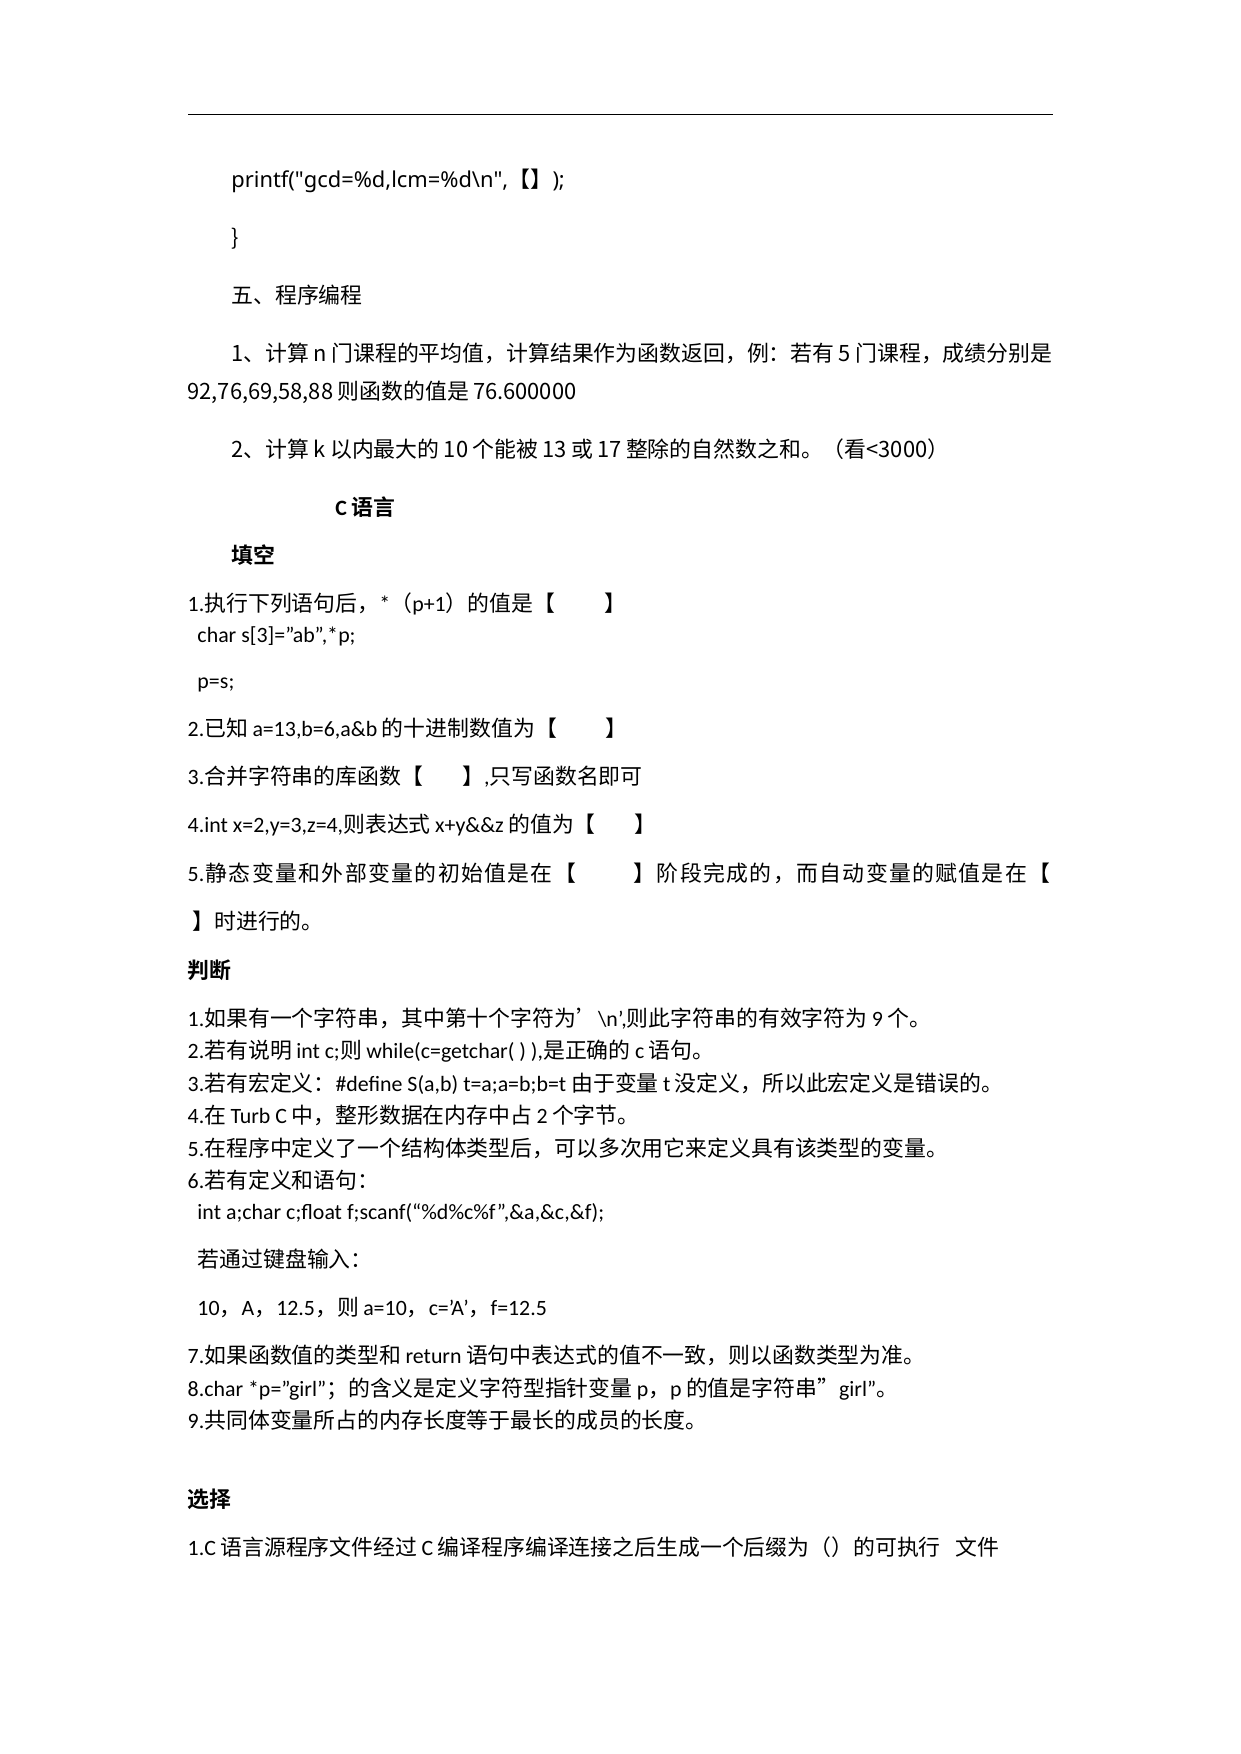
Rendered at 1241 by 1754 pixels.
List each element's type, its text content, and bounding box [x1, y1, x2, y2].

text } [187, 220, 1053, 252]
text 若通过键盘输入： [187, 1241, 1053, 1274]
text 4.int x=2,y=3,z=4,则表达式x+y&&z的值为【 】 [187, 807, 1053, 839]
list 如果有一个字符串，其中第十个字符为’\n’,则此字符串的有效字符为9个。 [187, 1001, 1053, 1033]
list 执行下列语句后，*（p+1）的值是【 】 [187, 586, 1053, 618]
text 3.合并字符串的库函数【 】,只写函数名即可 [187, 758, 1053, 791]
text 填空 [187, 538, 1053, 570]
text 5.静态变量和外部变量的初始值是在【 】阶段完成的，而自动变量的赋值是在【 】时进行的。 [187, 855, 1053, 936]
text p=s; [187, 664, 1053, 697]
text 五、程序编程 [187, 278, 1053, 311]
text int a;char c;float f;scanf(“%d%c%f”,&a,&c,&f); [187, 1196, 1053, 1228]
text printf("gcd=%d,lcm=%d\n",【】); [187, 162, 1053, 194]
list C语言源程序文件经过C编译程序编译连接之后生成一个后缀为（）的可执行 文件 [187, 1530, 1053, 1562]
list char *p=”girl”；的含义是定义字符型指针变量p，p的值是字符串”girl”。 [187, 1371, 1053, 1403]
list 若有定义和语句： [187, 1163, 1053, 1196]
text 10，A，12.5，则a=10，c=’A’，f=12.5 [187, 1290, 1053, 1322]
list 若有宏定义：#define S(a,b) t=a;a=b;b=t 由于变量t没定义，所以此宏定义是错误的。 [187, 1066, 1053, 1098]
list 如果函数值的类型和return语句中表达式的值不一致，则以函数类型为准。 [187, 1338, 1053, 1371]
list 共同体变量所占的内存长度等于最长的成员的长度。 [187, 1403, 1053, 1436]
text char s[3]=”ab”,*p; [187, 618, 1053, 651]
text 2.已知a=13,b=6,a&b的十进制数值为【 】 [187, 710, 1053, 743]
text 判断 [187, 952, 1053, 985]
text 2、计算k以内最大的10个能被13或17整除的自然数之和。（看<3000） [187, 431, 1053, 464]
list 若有说明int c;则while(c=getchar( ) ),是正确的c语句。 [187, 1033, 1053, 1066]
list 在程序中定义了一个结构体类型后，可以多次用它来定义具有该类型的变量。 [187, 1131, 1053, 1163]
text 1、计算n门课程的平均值，计算结果作为函数返回，例：若有5门课程，成绩分别是92,76,69,58,88则函数的值是76.600000 [187, 336, 1053, 406]
list 在Turb C中，整形数据在内存中占2个字节。 [187, 1098, 1053, 1131]
text C语言 [187, 489, 1053, 522]
text 选择 [187, 1481, 1053, 1514]
